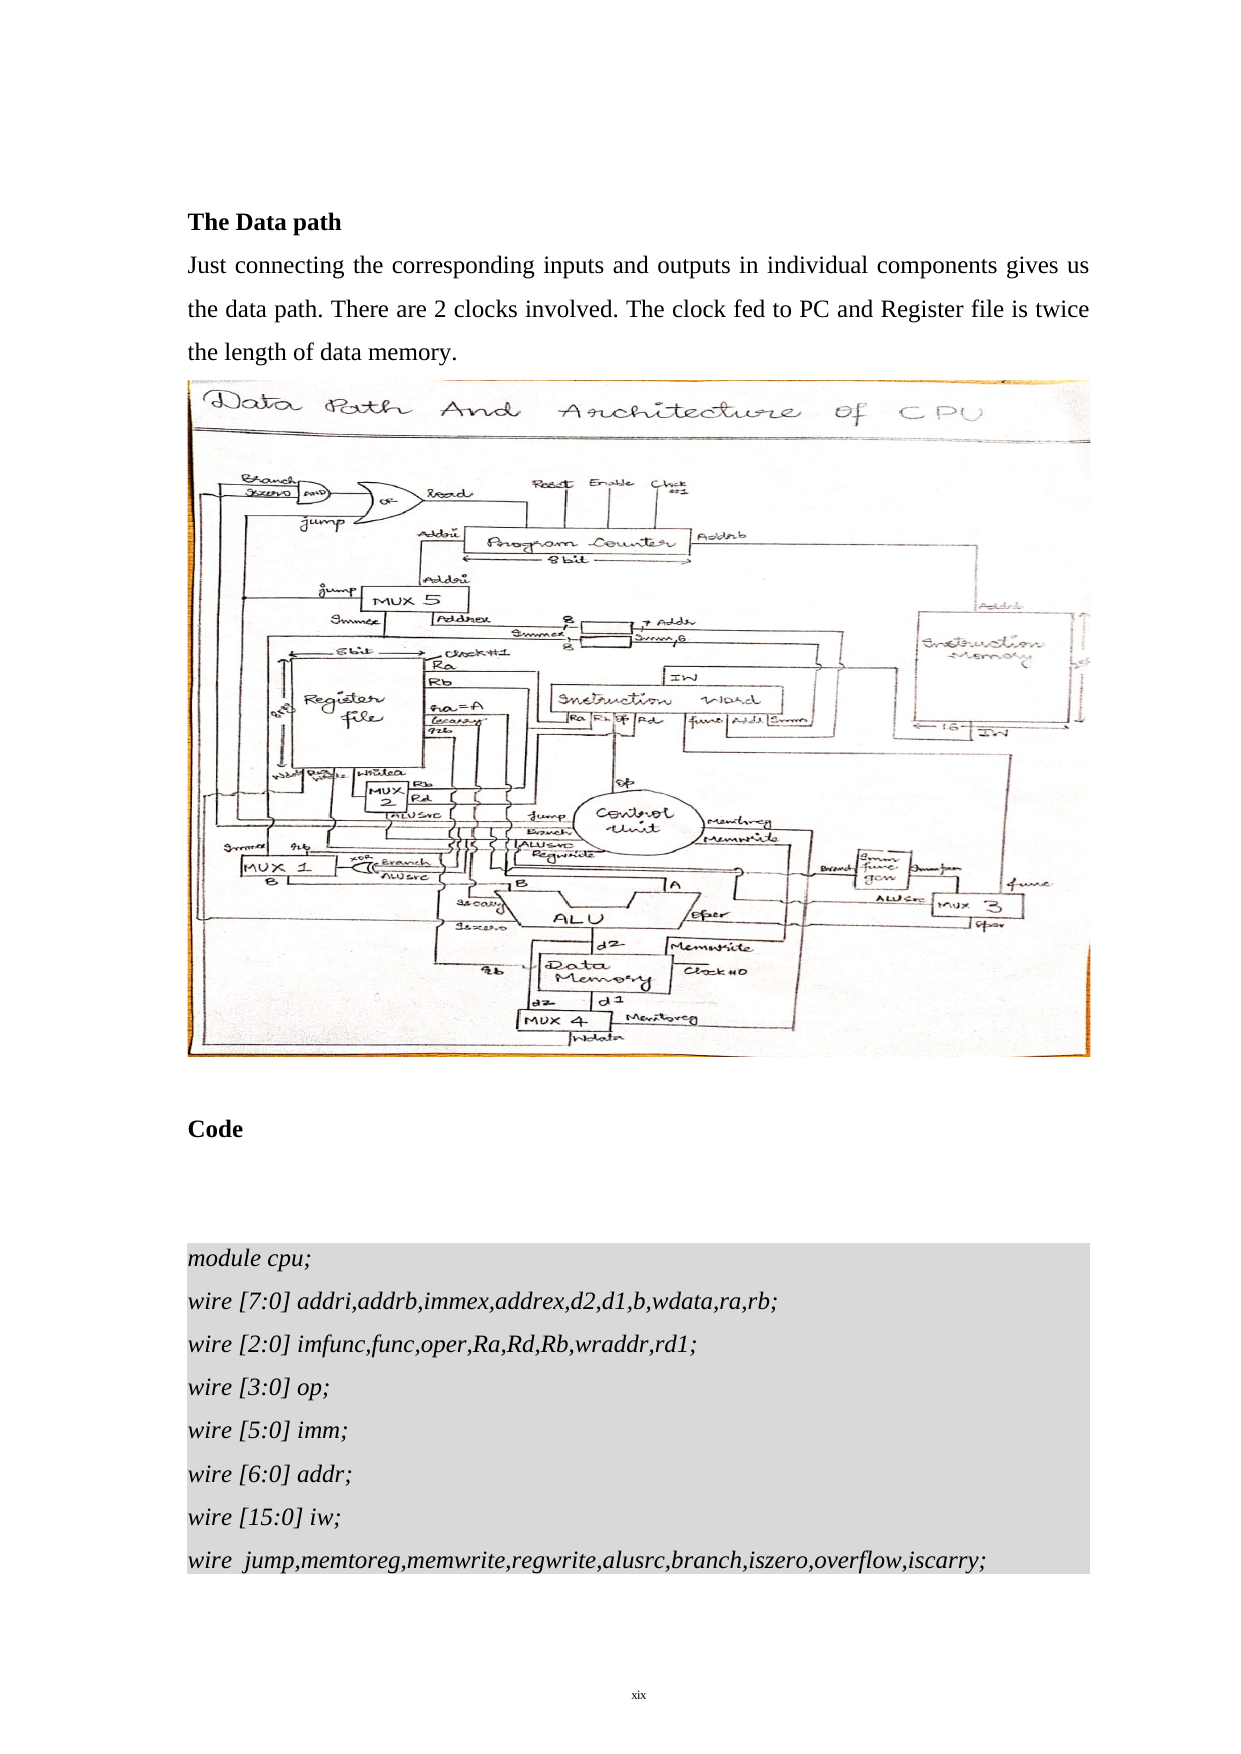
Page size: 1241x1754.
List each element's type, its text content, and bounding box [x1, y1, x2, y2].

picture [187, 380, 1091, 1057]
text wire [15:0] iw; [187, 1502, 1090, 1531]
text wire jump,memtoreg,memwrite,regwrite,alusrc,branch,iszero,overflow,iscarry; [187, 1545, 1090, 1574]
text Code [187, 1114, 1090, 1142]
text wire [3:0] op; [187, 1372, 1090, 1401]
text wire [7:0] addri,addrb,immex,addrex,d2,d1,b,wdata,ra,rb; [187, 1286, 1090, 1315]
text The Data path [187, 207, 1090, 236]
text module cpu; [187, 1243, 1090, 1272]
text Just connecting the corresponding inputs and outputs in individual components gives us the data path. There are 2 clocks involved. The clock fed to PC and Register file is twice the length of data memory. [187, 251, 1090, 366]
text wire [5:0] imm; [187, 1416, 1090, 1444]
text wire [2:0] imfunc,func,oper,Ra,Rd,Rb,wraddr,rd1; [187, 1329, 1090, 1358]
text wire [6:0] addr; [187, 1459, 1090, 1487]
